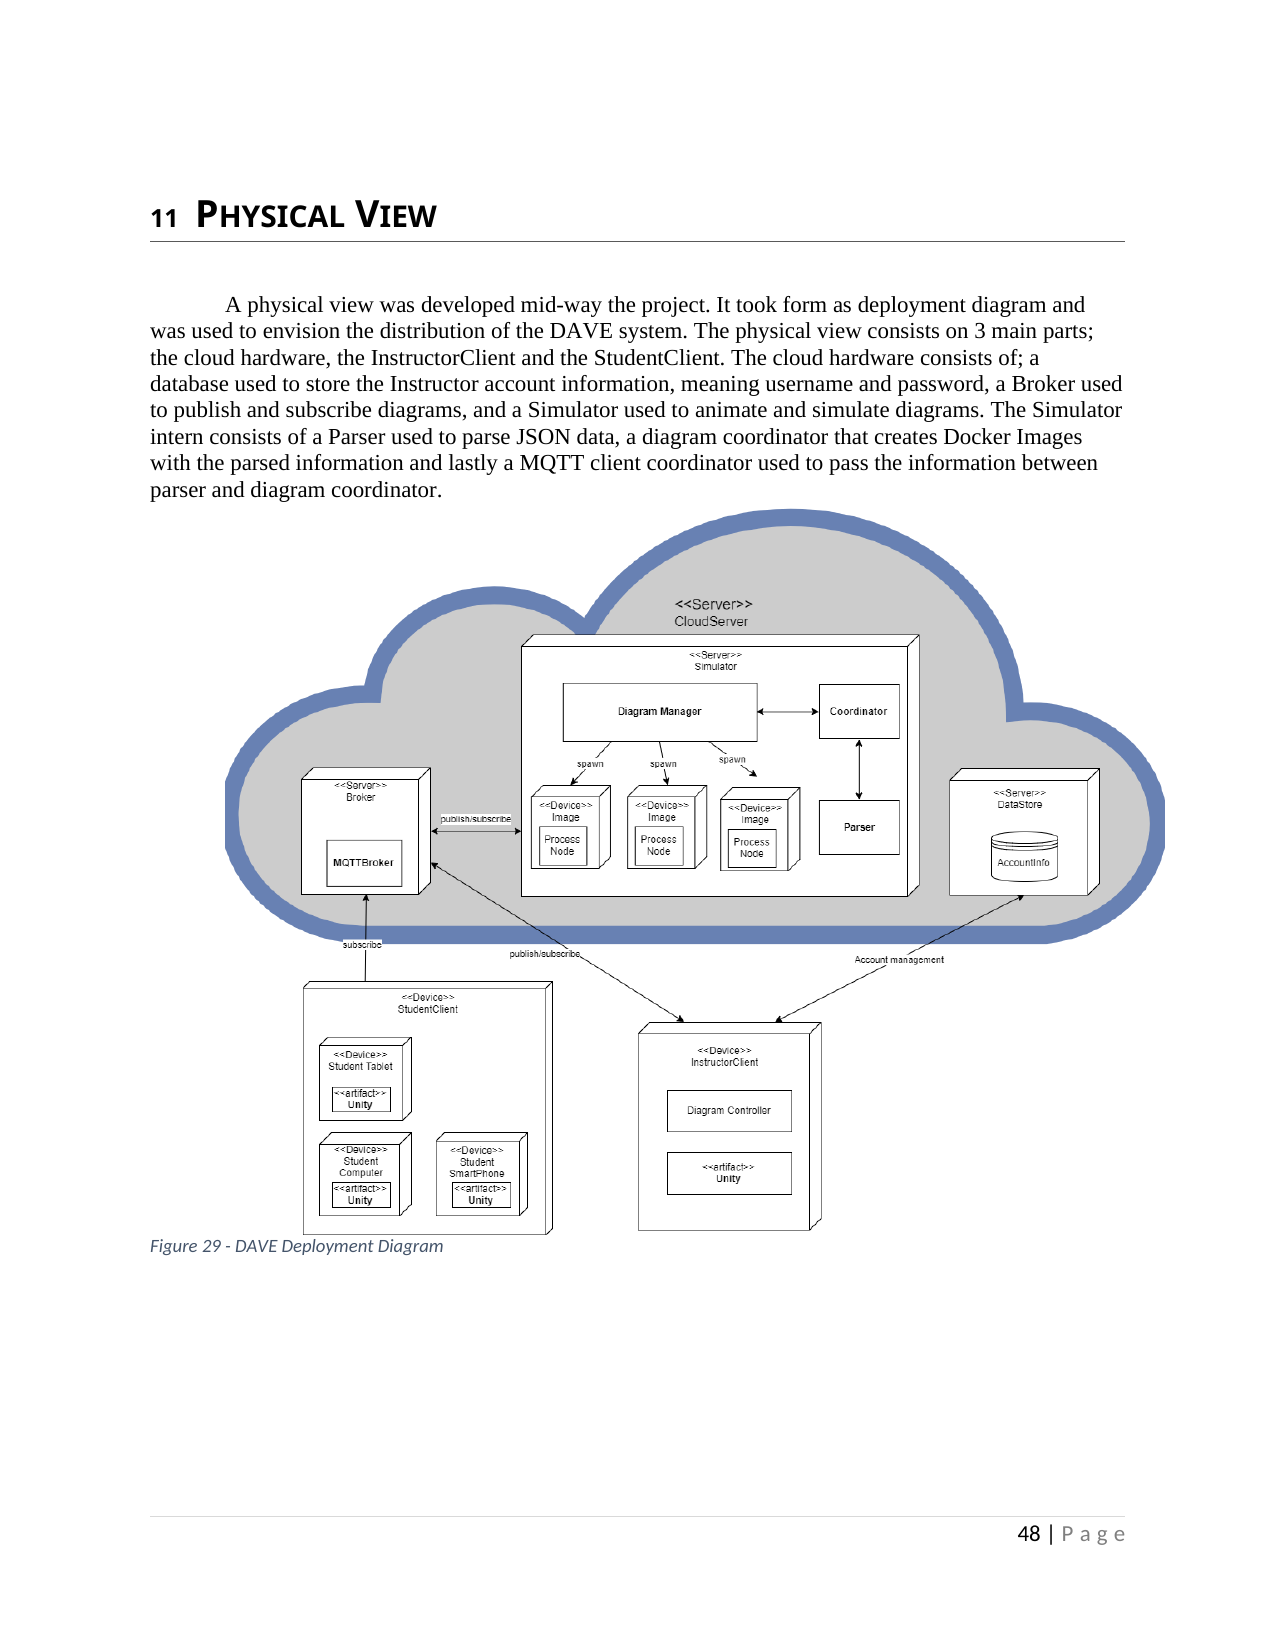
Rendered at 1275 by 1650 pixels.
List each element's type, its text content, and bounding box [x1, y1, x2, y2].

text Figure 29 - DAVE Deployment Diagram [150, 1234, 1125, 1257]
subtitle Physical View [150, 187, 1125, 241]
picture [225, 502, 1165, 1235]
text A physical view was developed mid-way the project. It took form as deployment diagram and was used to envision the distribution of the DAVE system. The physical view consists on 3 main parts; the cloud hardware, the InstructorClient and the StudentClient. The cloud hardware consists of; a database used to store the Instructor account information, meaning username and password, a Broker used to publish and subscribe diagrams, and a Simulator used to animate and simulate diagrams. The Simulator intern consists of a Parser used to parse JSON data, a diagram coordinator that creates Docker Images with the parsed information and lastly a MQTT client coordinator used to pass the information between parser and diagram coordinator. [150, 291, 1125, 502]
